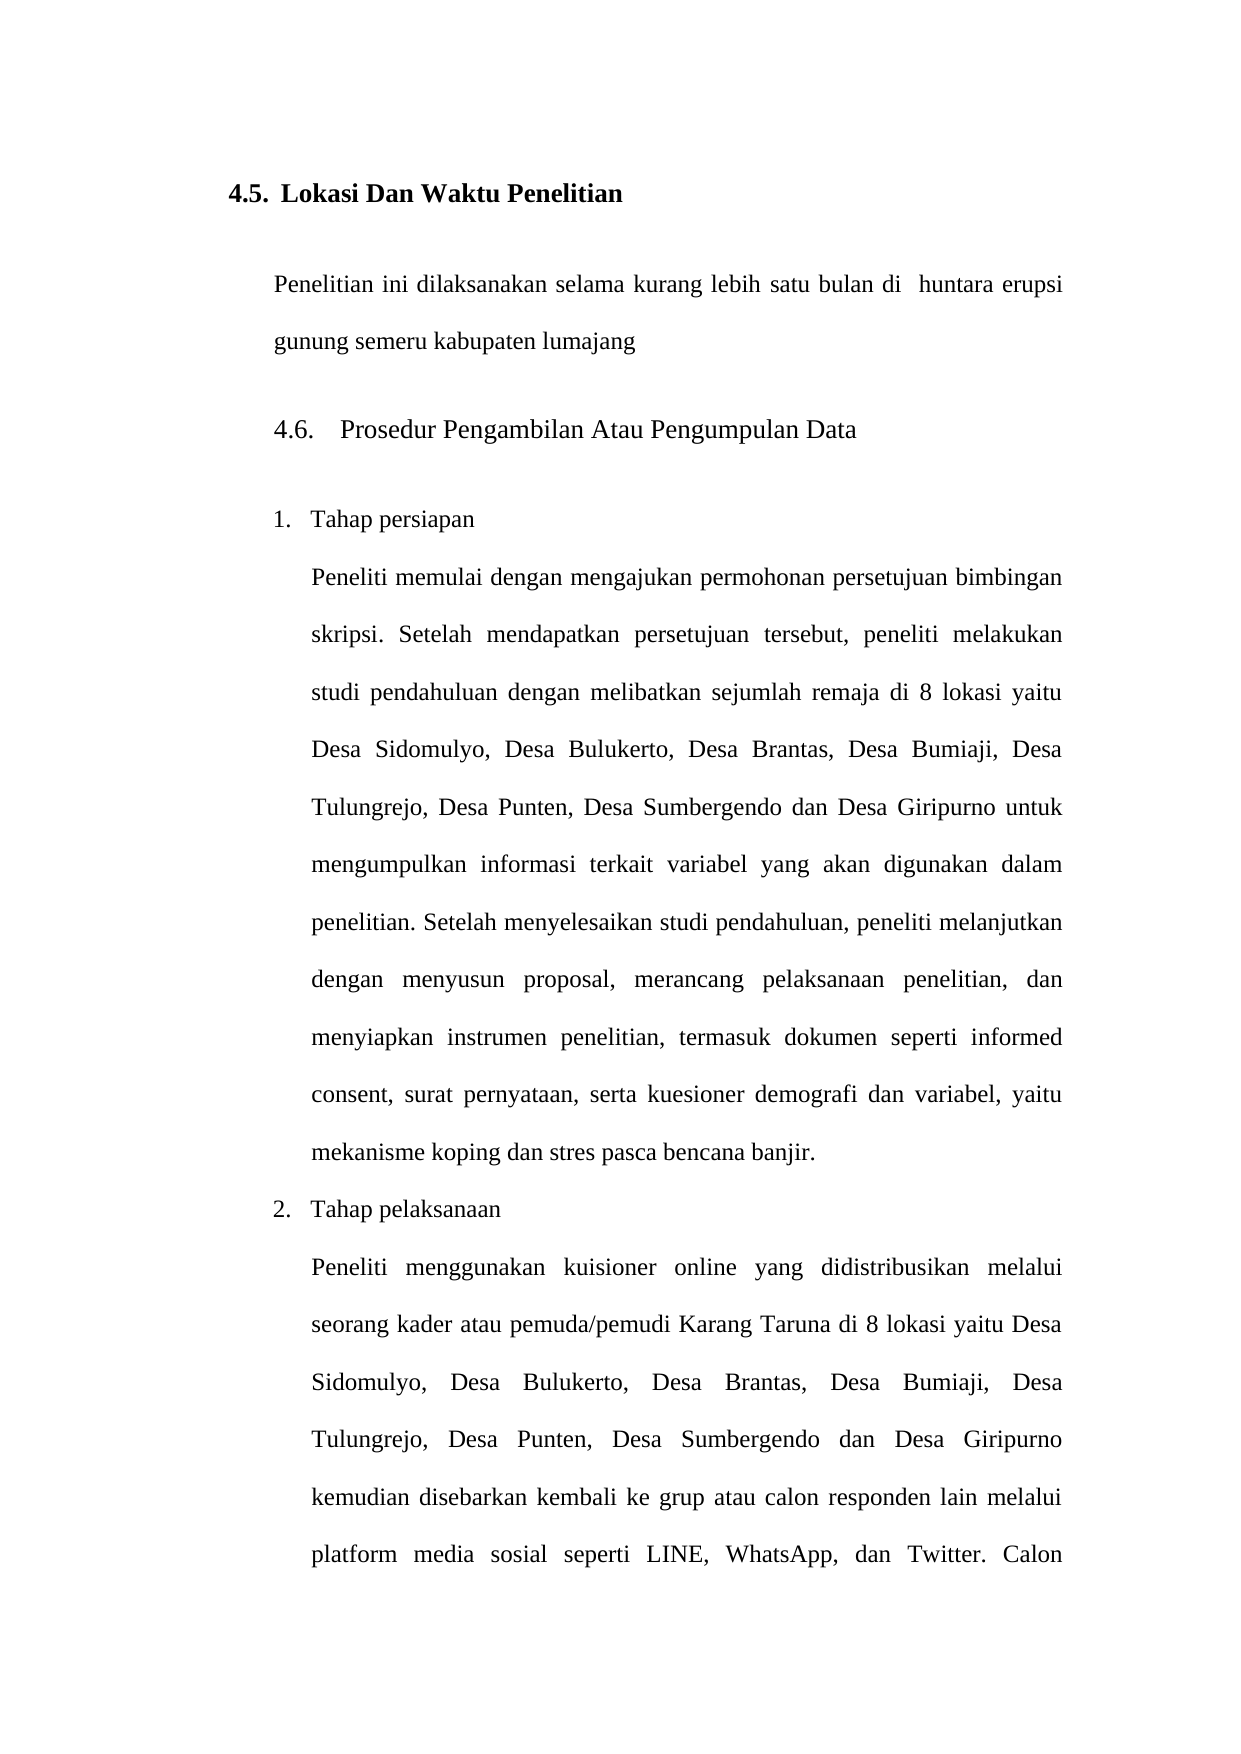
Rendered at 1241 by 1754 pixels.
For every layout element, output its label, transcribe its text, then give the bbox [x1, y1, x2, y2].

subtitle Lokasi Dan Waktu Penelitian [228, 177, 1063, 208]
list Peneliti memulai dengan mengajukan permohonan persetujuan bimbingan skripsi. Setelah mendapatkan persetujuan tersebut, peneliti melakukan studi pendahuluan dengan melibatkan sejumlah remaja di 8 lokasi yaitu Desa Sidomulyo, Desa Bulukerto, Desa Brantas, Desa Bumiaji, Desa Tulungrejo, Desa Punten, Desa Sumbergendo dan Desa Giripurno untuk mengumpulkan informasi terkait variabel yang akan digunakan dalam penelitian. Setelah menyelesaikan studi pendahuluan, peneliti melanjutkan dengan menyusun proposal, merancang pelaksanaan penelitian, dan menyiapkan instrumen penelitian, termasuk dokumen seperti informed consent, surat pernyataan, serta kuesioner demografi dan variabel, yaitu mekanisme koping dan stres pasca bencana banjir. [311, 562, 1063, 1166]
list Tahap persiapan [273, 504, 1063, 533]
list Penelitian ini dilaksanakan selama kurang lebih satu bulan di huntara erupsi gunung semeru kabupaten lumajang [274, 269, 1063, 355]
subtitle Prosedur Pengambilan Atau Pengumpulan Data [274, 413, 1063, 444]
list Tahap pelaksanaan [273, 1194, 1063, 1223]
